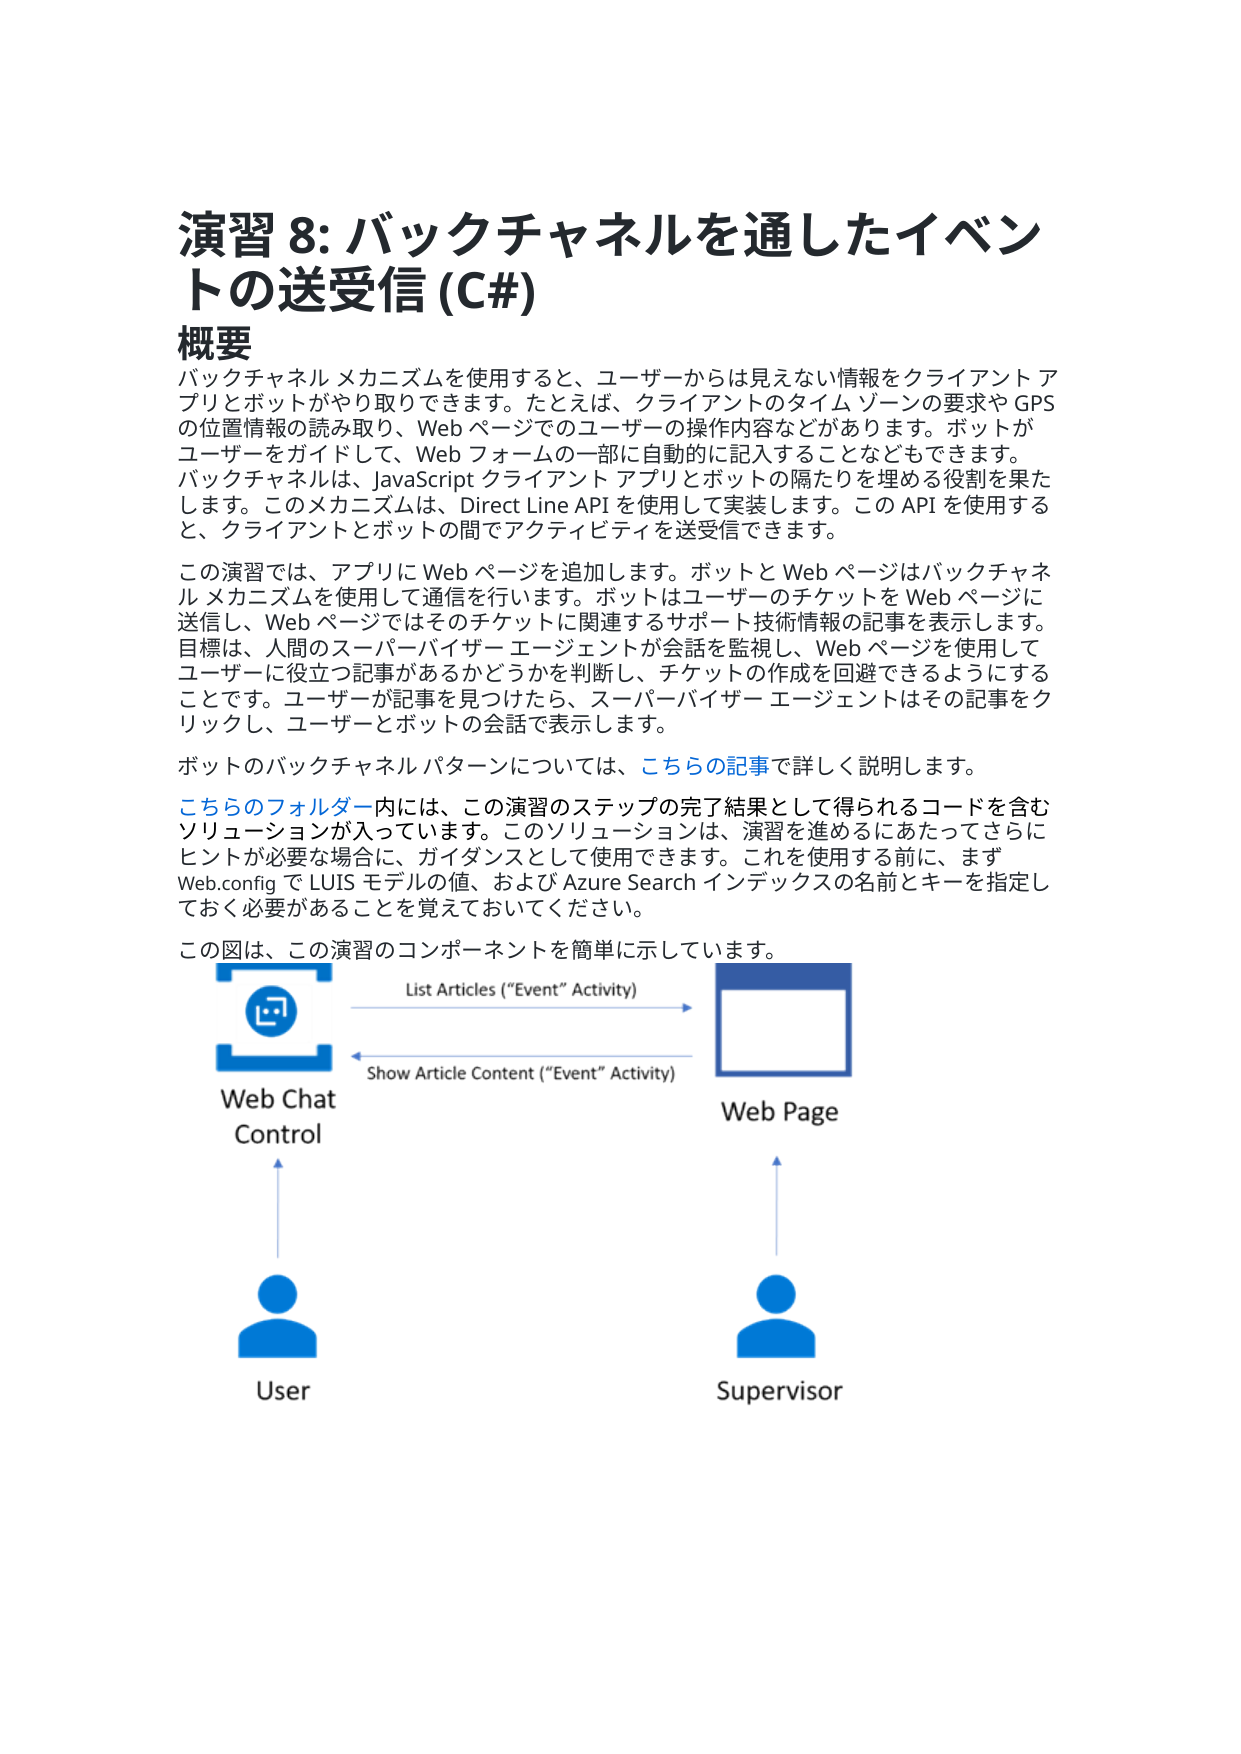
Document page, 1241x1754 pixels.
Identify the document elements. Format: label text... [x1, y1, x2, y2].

text ボットのバックチャネル パターンについては、こちらの記事で詳しく説明します。 [177, 754, 1063, 779]
text こちらのフォルダー内には、この演習のステップの完了結果として得られるコードを含むソリューションが入っています。このソリューションは、演習を進めるにあたってさらにヒントが必要な場合に、ガイダンスとして使用できます。これを使用する前に、まず Web.config で LUIS モデルの値、および Azure Search インデックスの名前とキーを指定しておく必要があることを覚えておいてください。 [177, 795, 1063, 922]
picture [177, 963, 871, 1426]
text この図は、この演習のコンポーネントを簡単に示しています。 [177, 938, 1063, 963]
text 概要 [177, 323, 1063, 366]
text バックチャネル メカニズムを使用すると、ユーザーからは見えない情報をクライアント アプリとボットがやり取りできます。たとえば、クライアントのタイム ゾーンの要求や GPS の位置情報の読み取り、Web ページでのユーザーの操作内容などがあります。ボットがユーザーをガイドして、Web フォームの一部に自動的に記入することなどもできます。バックチャネルは、JavaScript クライアント アプリとボットの隔たりを埋める役割を果たします。このメカニズムは、Direct Line API を使用して実装します。この API を使用すると、クライアントとボットの間でアクティビティを送受信できます。 [177, 366, 1063, 545]
text 演習 8: バックチャネルを通したイベントの送受信 (C#) [177, 207, 1063, 323]
text この演習では、アプリに Web ページを追加します。ボットと Web ページはバックチャネル メカニズムを使用して通信を行います。ボットはユーザーのチケットを Web ページに送信し、Web ページではそのチケットに関連するサポート技術情報の記事を表示します。目標は、人間のスーパーバイザー エージェントが会話を監視し、Web ページを使用してユーザーに役立つ記事があるかどうかを判断し、チケットの作成を回避できるようにすることです。ユーザーが記事を見つけたら、スーパーバイザー エージェントはその記事をクリックし、ユーザーとボットの会話で表示します。 [177, 560, 1063, 739]
